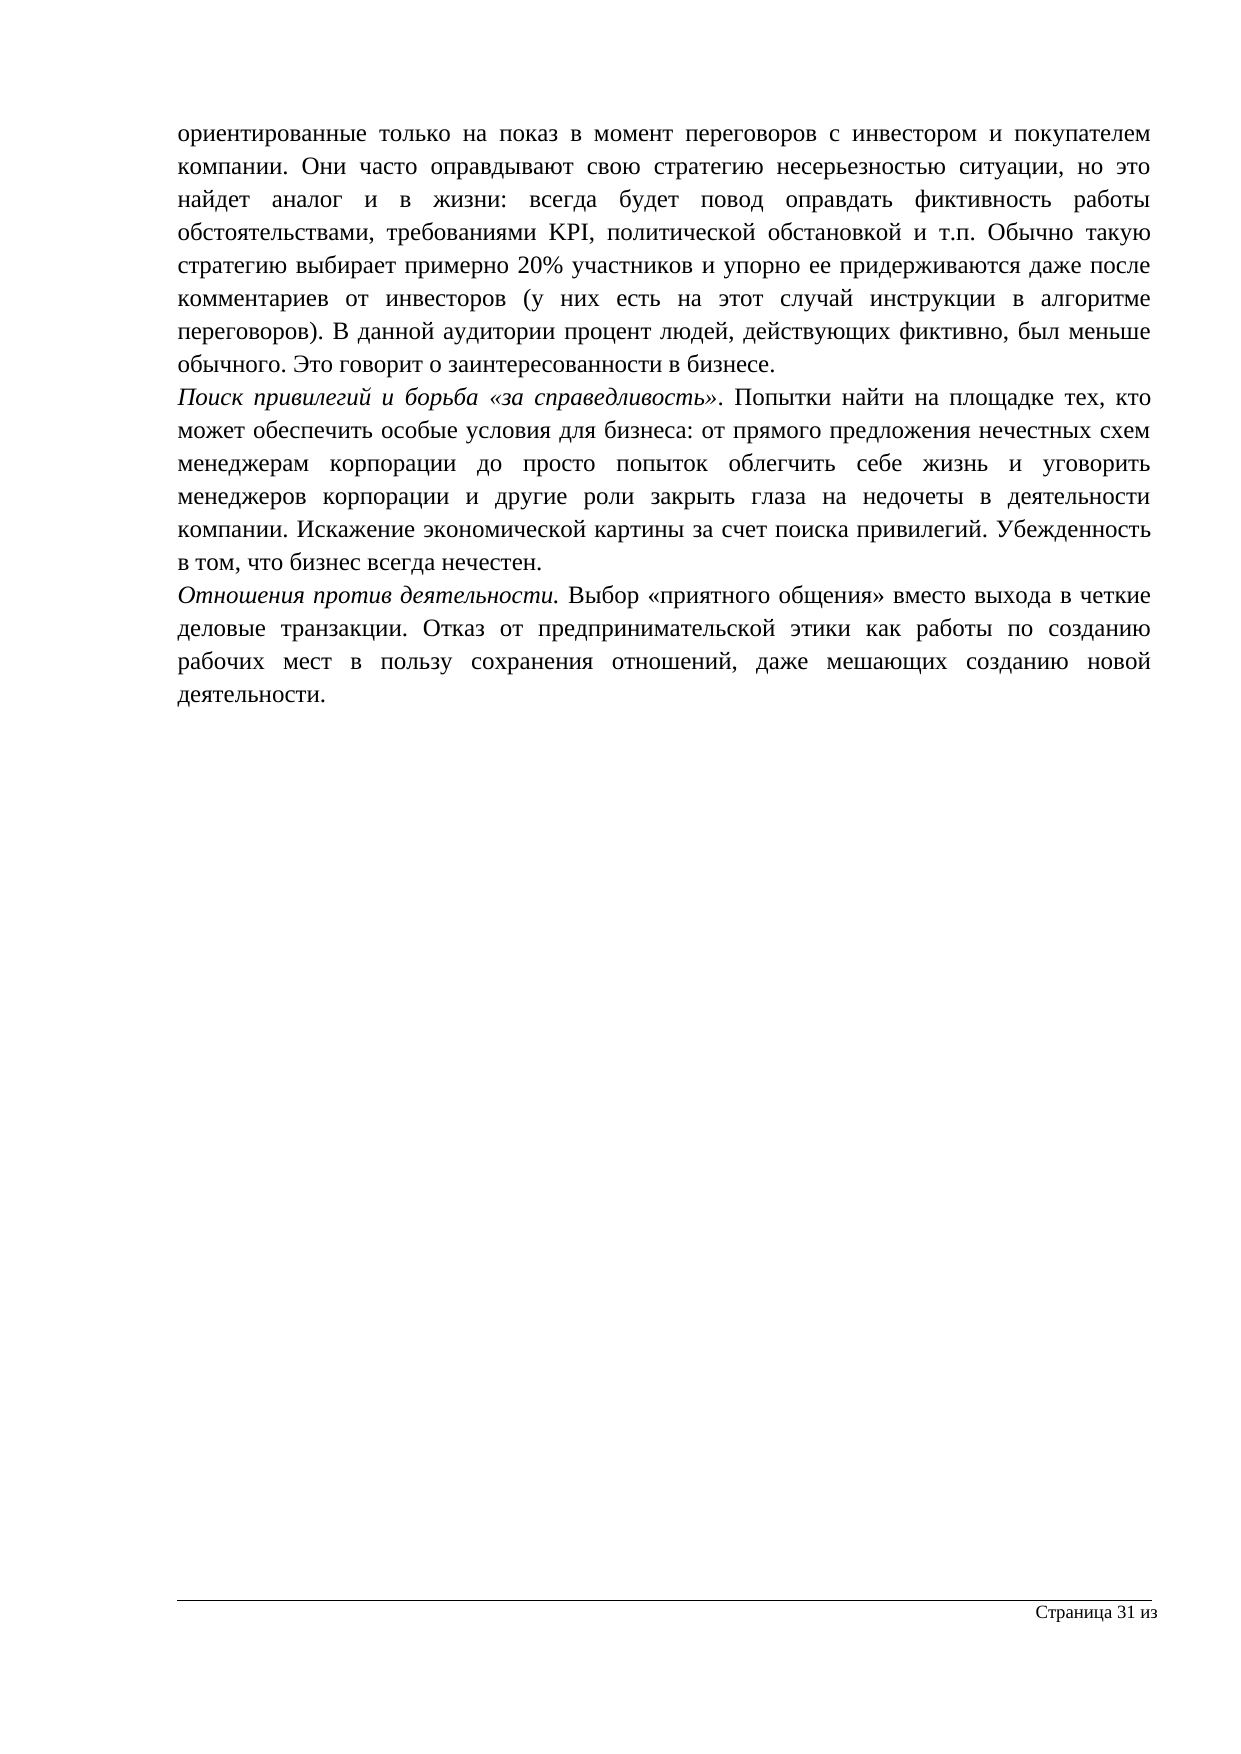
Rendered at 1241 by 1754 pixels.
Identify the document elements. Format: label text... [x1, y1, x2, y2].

text Отношения против деятельности. Выбор «приятного общения» вместо выхода в четкие деловые транзакции. Отказ от предпринимательской этики как работы по созданию рабочих мест в пользу сохранения отношений, даже мешающих созданию новой деятельности. [177, 580, 1152, 708]
text Поиск привилегий и борьба «за справедливость». Попытки найти на площадке тех, кто может обеспечить особые условия для бизнеса: от прямого предложения нечестных схем менеджерам корпорации до просто попыток облегчить себе жизнь и уговорить менеджеров корпорации и другие роли закрыть глаза на недочеты в деятельности компании. Искажение экономической картины за счет поиска привилегий. Убежденность в том, что бизнес всегда нечестен. [177, 382, 1152, 576]
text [177, 118, 1152, 378]
